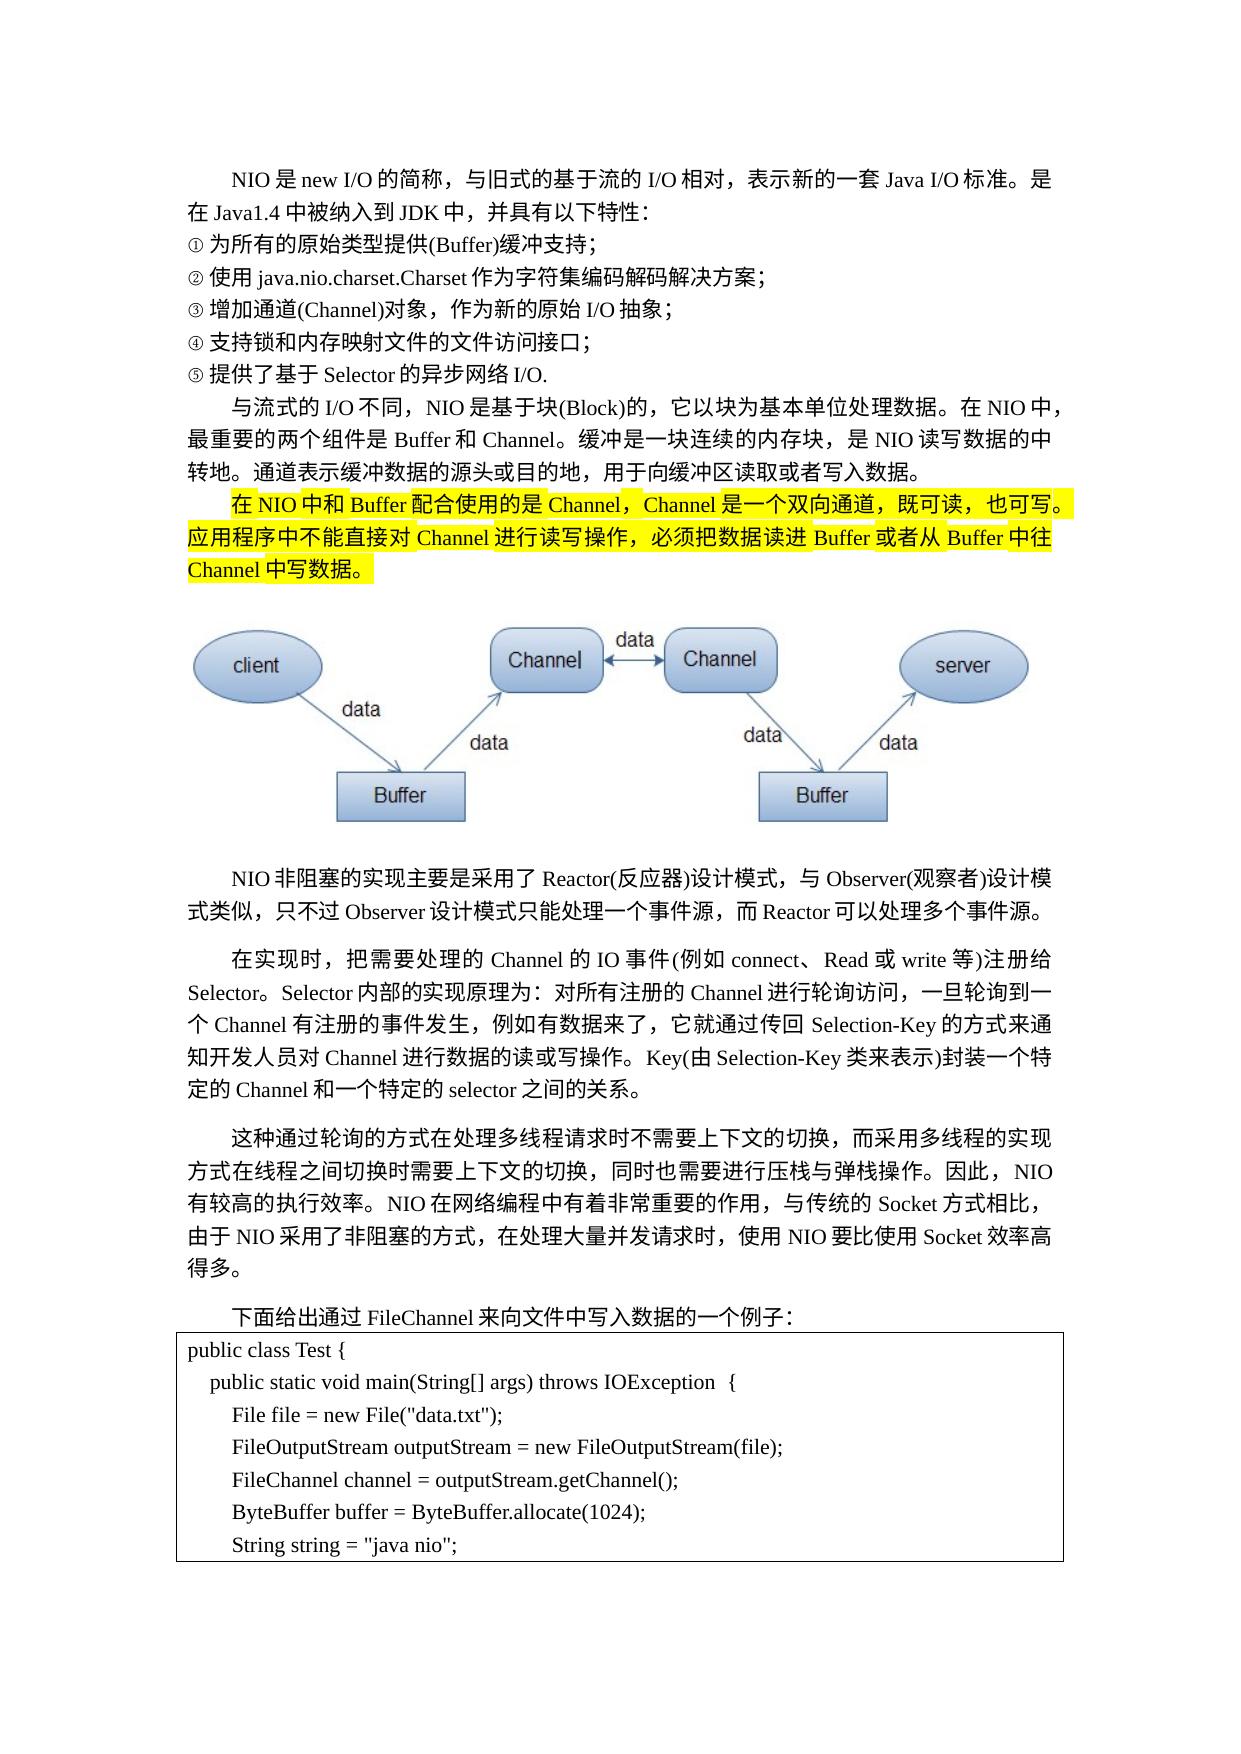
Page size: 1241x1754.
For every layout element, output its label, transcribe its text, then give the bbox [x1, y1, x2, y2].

picture [187, 617, 1053, 831]
text ⑤ 提供了基于Selector的异步网络I/O. [187, 357, 1053, 389]
text ③ 增加通道(Channel)对象，作为新的原始I/O抽象； [187, 292, 1053, 324]
text ② 使用java.nio.charset.Charset作为字符集编码解码解决方案； [187, 259, 1053, 292]
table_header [177, 1333, 1063, 1561]
text ④ 支持锁和内存映射文件的文件访问接口； [187, 324, 1053, 357]
text 下面给出通过FileChannel来向文件中写入数据的一个例子： [187, 1299, 1053, 1332]
text NIO是new I/O的简称，与旧式的基于流的I/O相对，表示新的一套Java I/O标准。是在Java1.4 中被纳入到JDK中，并具有以下特性： [187, 162, 1053, 227]
text 与流式的I/O不同，NIO是基于块(Block)的，它以块为基本单位处理数据。在NIO中，最重要的两个组件是Buffer和Channel。缓冲是一块连续的内存块，是NIO读写数据的中转地。通道表示缓冲数据的源头或目的地，用于向缓冲区读取或者写入数据。 [187, 389, 1053, 487]
text NIO非阻塞的实现主要是采用了Reactor(反应器)设计模式，与Observer(观察者)设计模式类似，只不过Observer设计模式只能处理一个事件源，而Reactor可以处理多个事件源。 [187, 861, 1053, 926]
text ① 为所有的原始类型提供(Buffer)缓冲支持； [187, 227, 1053, 259]
text 在NIO中和Buffer配合使用的是Channel，Channel是一个双向通道，既可读，也可写。应用程序中不能直接对Channel进行读写操作，必须把数据读进Buffer或者从Buffer中往Channel中写数据。 [187, 487, 1053, 584]
text 这种通过轮询的方式在处理多线程请求时不需要上下文的切换，而采用多线程的实现方式在线程之间切换时需要上下文的切换，同时也需要进行压栈与弹栈操作。因此，NIO有较高的执行效率。NIO在网络编程中有着非常重要的作用，与传统的Socket方式相比，由于NIO采用了非阻塞的方式，在处理大量并发请求时，使用NIO要比使用Socket效率高得多。 [187, 1121, 1053, 1283]
text 在实现时，把需要处理的Channel的IO事件(例如connect、Read或write等)注册给Selector。Selector内部的实现原理为：对所有注册的Channel进行轮询访问，一旦轮询到一个Channel有注册的事件发生，例如有数据来了，它就通过传回Selection-Key的方式来通知开发人员对Channel进行数据的读或写操作。Key(由Selection-Key类来表示)封装一个特定的Channel和一个特定的selector之间的关系。 [187, 942, 1053, 1104]
